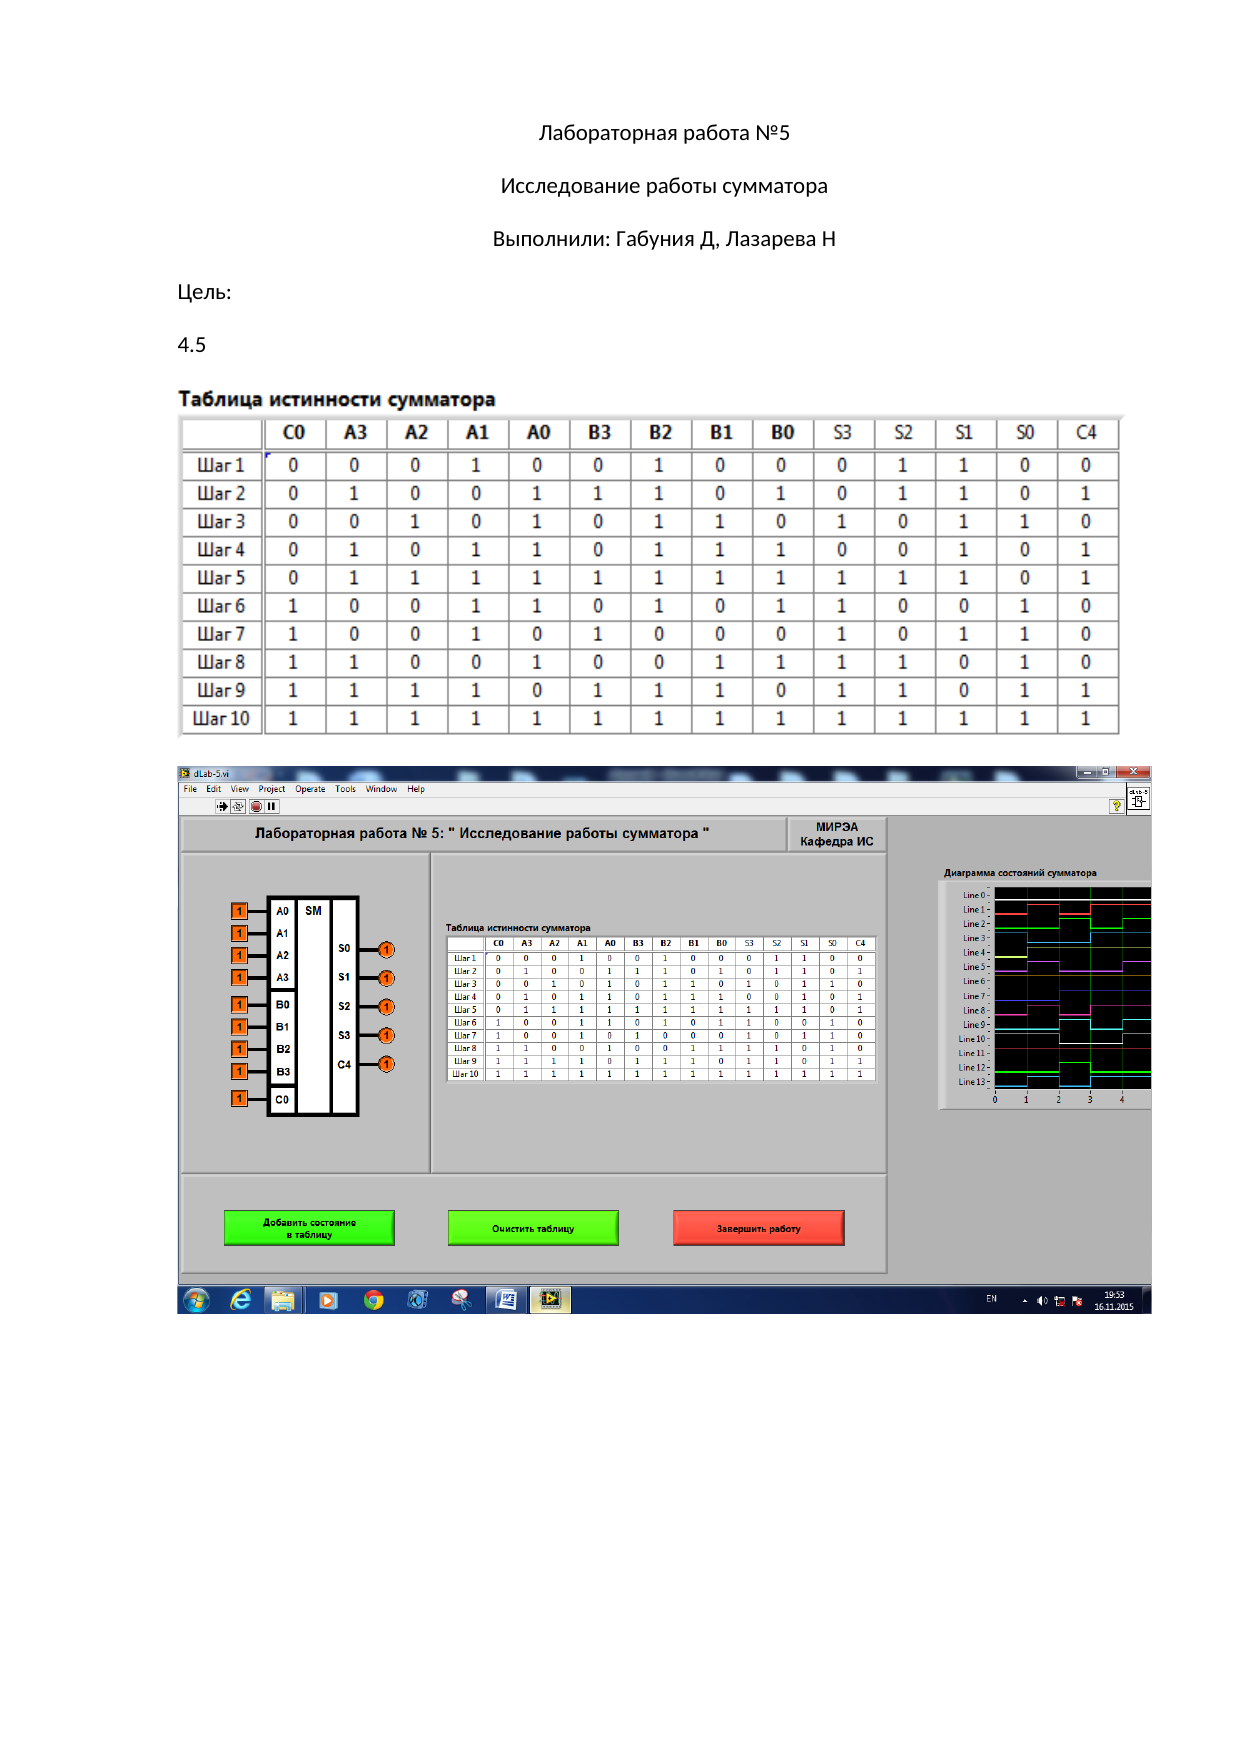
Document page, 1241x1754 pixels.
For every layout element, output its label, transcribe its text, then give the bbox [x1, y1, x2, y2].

text Выполнили: Габуния Д, Лазарева Н [177, 224, 1152, 252]
text Цель: [177, 277, 1152, 305]
picture [177, 766, 1152, 1314]
text Лабораторная работа №5 [177, 118, 1152, 146]
picture [177, 383, 1126, 741]
text Исследование работы сумматора [177, 171, 1152, 199]
text 4.5 [177, 330, 1152, 358]
